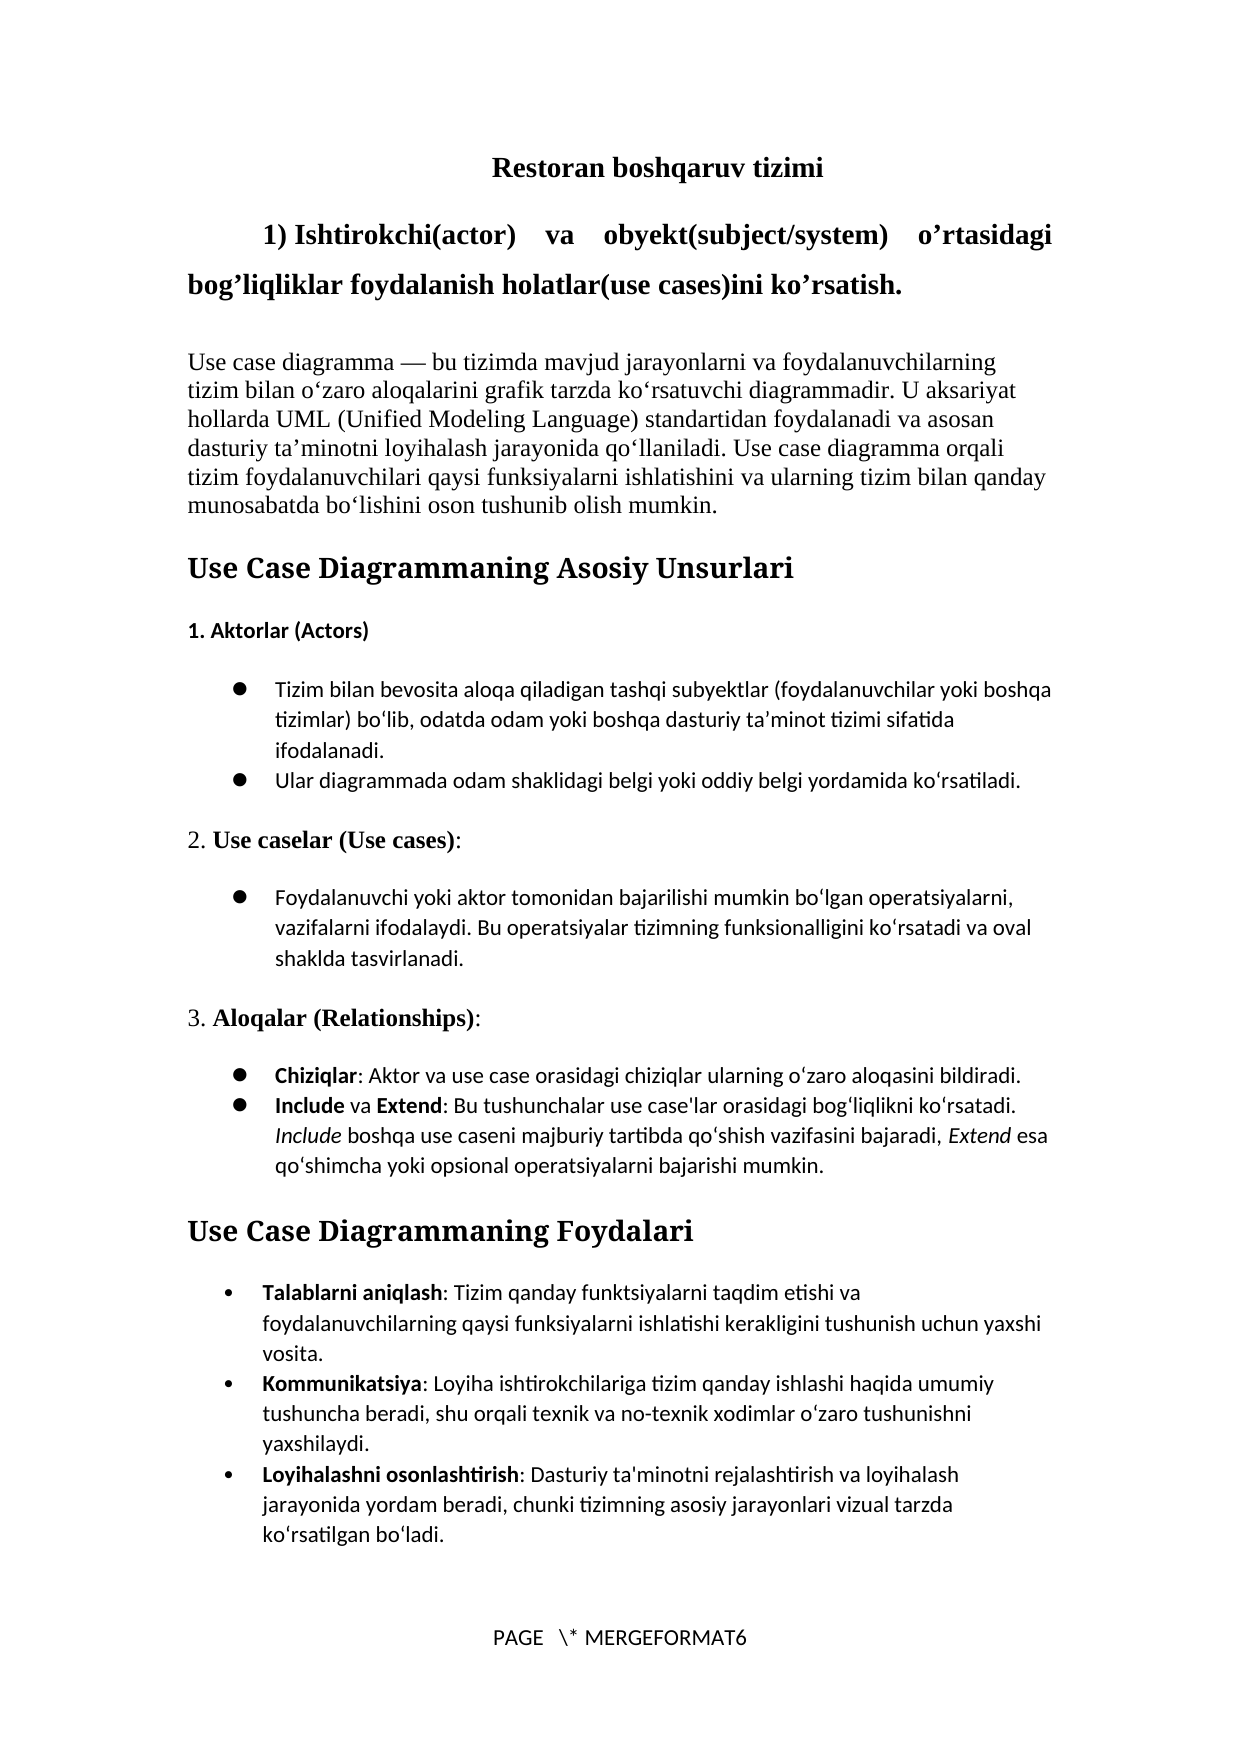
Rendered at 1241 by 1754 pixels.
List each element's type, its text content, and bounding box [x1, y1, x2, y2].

text Restoran boshqaruv tizimi [187, 150, 1053, 183]
subtitle Use Case Diagrammaning Asosiy Unsurlari [187, 548, 1053, 587]
list Tizim bilan bevosita aloqa qiladigan tashqi subyektlar (foydalanuvchilar yoki boshqa tizimlar) bo‘lib, odatda odam yoki boshqa dasturiy ta’minot tizimi sifatida ifodalanadi. [231, 675, 1053, 764]
list Chiziqlar: Aktor va use case orasidagi chiziqlar ularning o‘zaro aloqasini bildiradi. [231, 1061, 1053, 1089]
list Aktorlar (Actors) [187, 616, 1053, 644]
list Foydalanuvchi yoki aktor tomonidan bajarilishi mumkin bo‘lgan operatsiyalarni, vazifalarni ifodalaydi. Bu operatsiyalar tizimning funksionalligini ko‘rsatadi va oval shaklda tasvirlanadi. [231, 883, 1053, 972]
list Include va Extend: Bu tushunchalar use case'lar orasidagi bog‘liqlikni ko‘rsatadi. Include boshqa use caseni majburiy tartibda qo‘shish vazifasini bajaradi, Extend esa qo‘shimcha yoki opsional operatsiyalarni bajarishi mumkin. [231, 1091, 1053, 1179]
list Loyihalashni osonlashtirish: Dasturiy ta'minotni rejalashtirish va loyihalash jarayonida yordam beradi, chunki tizimning asosiy jarayonlari vizual tarzda ko‘rsatilgan bo‘ladi. [225, 1460, 1053, 1548]
list Ishtirokchi(actor) va obyekt(subject/system) o’rtasidagi bog’liqliklar foydalanish holatlar(use cases)ini ko’rsatish. [187, 217, 1053, 301]
list Ular diagrammada odam shaklidagi belgi yoki oddiy belgi yordamida ko‘rsatiladi. [231, 766, 1053, 794]
list Kommunikatsiya: Loyiha ishtirokchilariga tizim qanday ishlashi haqida umumiy tushuncha beradi, shu orqali texnik va no-texnik xodimlar o‘zaro tushunishni yaxshilaydi. [225, 1369, 1053, 1457]
list Use caselar (Use cases): [187, 825, 1053, 854]
subtitle Use Case Diagrammaning Foydalari [187, 1211, 1053, 1249]
text Use case diagramma — bu tizimda mavjud jarayonlarni va foydalanuvchilarning tizim bilan o‘zaro aloqalarini grafik tarzda ko‘rsatuvchi diagrammadir. U aksariyat hollarda UML (Unified Modeling Language) standartidan foydalanadi va asosan dasturiy ta’minotni loyihalash jarayonida qo‘llaniladi. Use case diagramma orqali tizim foydalanuvchilari qaysi funksiyalarni ishlatishini va ularning tizim bilan qanday munosabatda bo‘lishini oson tushunib olish mumkin. [187, 347, 1053, 519]
list Talablarni aniqlash: Tizim qanday funktsiyalarni taqdim etishi va foydalanuvchilarning qaysi funksiyalarni ishlatishi kerakligini tushunish uchun yaxshi vosita. [225, 1278, 1053, 1367]
list Aloqalar (Relationships): [187, 1003, 1053, 1032]
